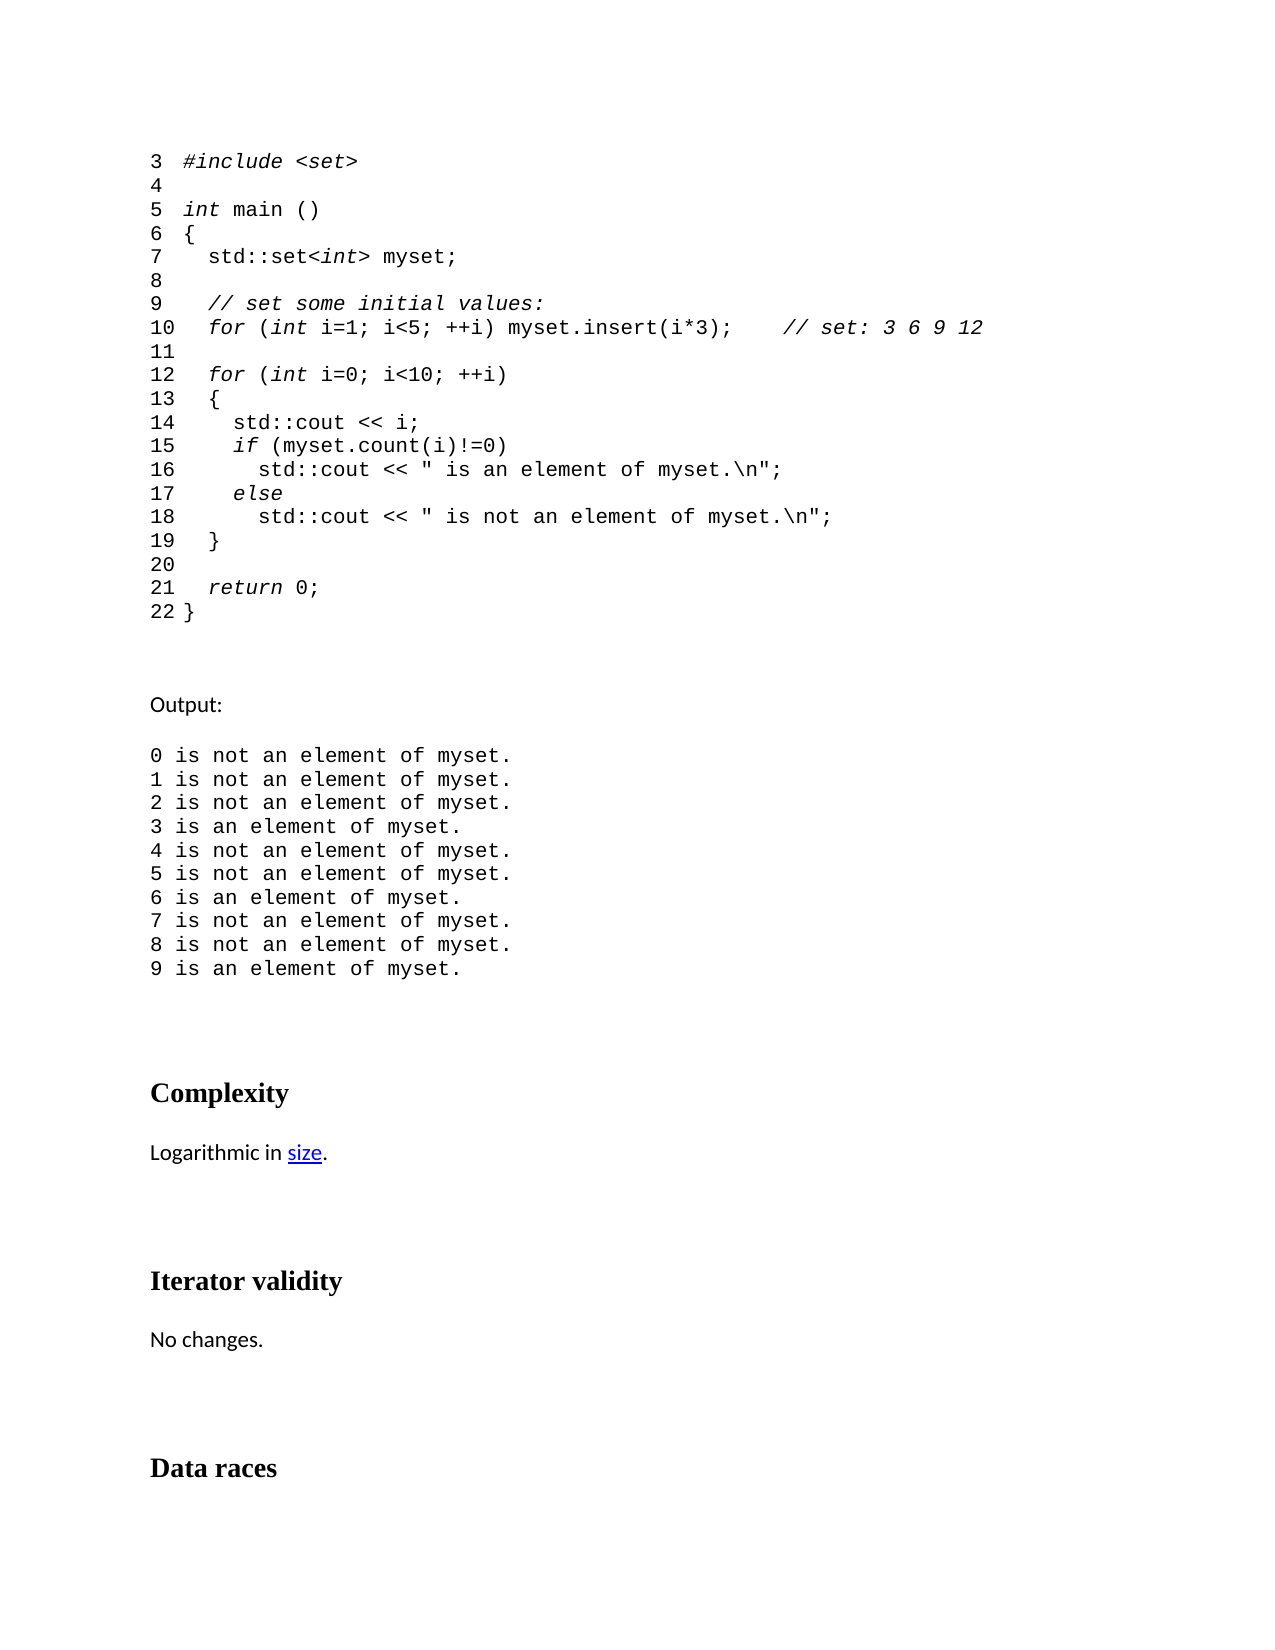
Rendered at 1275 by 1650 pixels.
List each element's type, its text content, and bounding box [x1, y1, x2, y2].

text Output: [150, 626, 1125, 718]
table_header 0 is not an element of myset. 1 is not an element of myset. 2 is not an element of myset. 3 is an element of myset. 4 is not an element of myset. 5 is not an element of myset. 6 is an element of myset. 7 is not an element of myset. 8 is not an element of myset. 9 is an element of myset. [149, 744, 520, 983]
text No changes. [150, 1325, 1125, 1418]
subtitle Complexity [150, 1077, 1125, 1109]
text Logarithmic in size. [150, 1138, 1125, 1231]
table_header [181, 150, 989, 626]
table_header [149, 150, 181, 626]
subtitle Iterator validity [150, 1264, 1125, 1296]
subtitle Data races [150, 1451, 1125, 1483]
